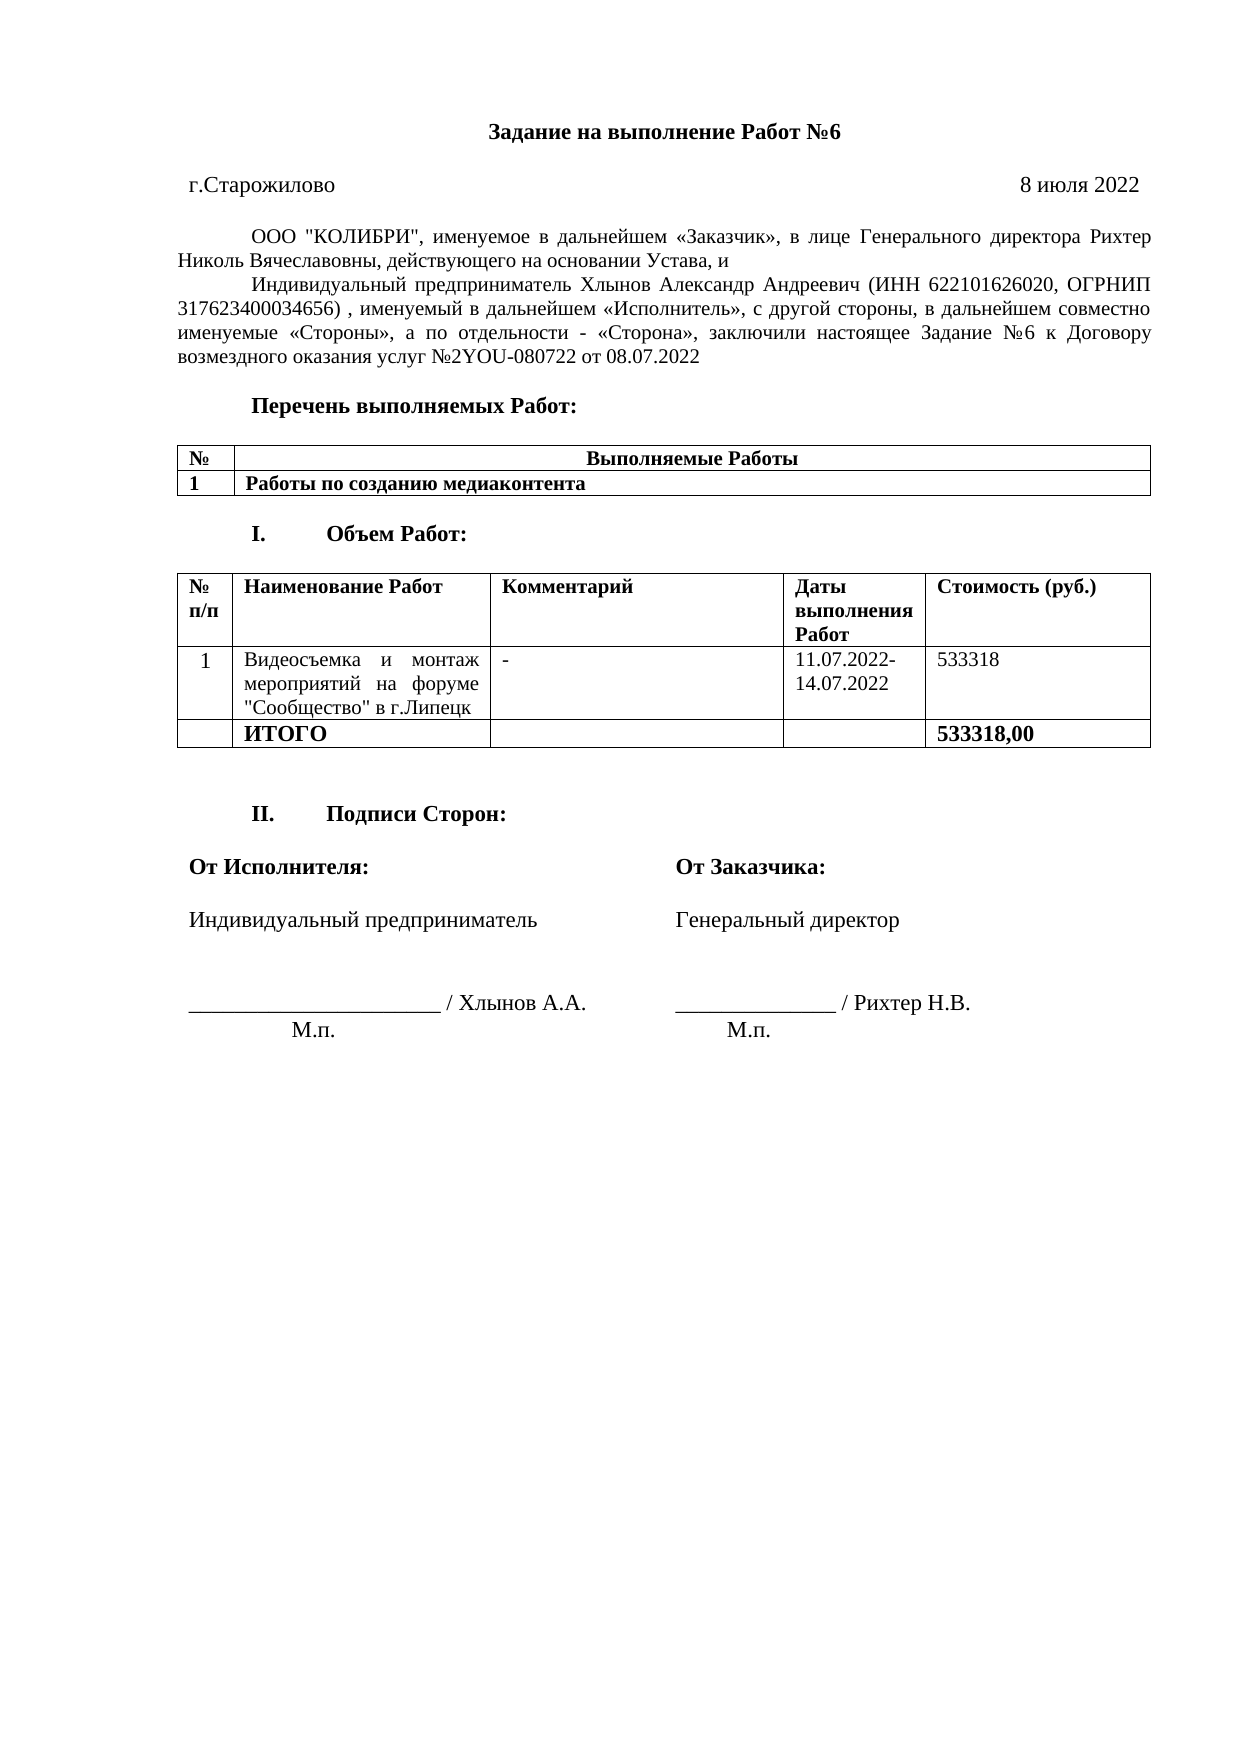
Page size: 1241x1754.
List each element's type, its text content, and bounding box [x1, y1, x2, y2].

table_header От Заказчика: [664, 853, 1151, 906]
table_cell М.п. [177, 1016, 664, 1069]
table_cell ______________ / Рихтер Н.В. [664, 963, 1151, 1016]
table_cell 533318,00 [926, 720, 1150, 747]
text ООО "КОЛИБРИ", именуемое в дальнейшем «Заказчик», в лице Генерального директора Рихтер Николь Вячеславовны, действующего на основании Устава, и [177, 223, 1152, 272]
table_cell Генеральный директор [664, 906, 1151, 963]
table_header г.Старожилово [177, 171, 662, 197]
table_cell 1 [178, 647, 232, 719]
list Объем Работ: [251, 520, 1152, 546]
table_header Стоимость (руб.) [926, 574, 1150, 646]
text Перечень выполняемых Работ: [177, 392, 1152, 418]
list Подписи Сторон: [251, 800, 1152, 827]
text Индивидуальный предприниматель Хлынов Александр Андреевич (ИНН 622101626020, ОГРНИП 317623400034656) , именуемый в дальнейшем «Исполнитель», с другой стороны, в дальнейшем совместно именуемые «Стороны», а по отдельности - «Сторона», заключили настоящее Задание №6 к Договору возмездного оказания услуг №2YOU-080722 от 08.07.2022 [177, 272, 1152, 368]
table_header 8 июля 2022 [662, 171, 1151, 197]
table_cell - [491, 647, 783, 719]
table_header Даты выполнения Работ [784, 574, 925, 646]
table_cell ИТОГО [233, 720, 490, 747]
table_cell 533318 [926, 647, 1150, 719]
table_header № [178, 446, 234, 470]
table_cell [491, 720, 783, 747]
table_header Выполняемые Работы [235, 446, 1150, 470]
table_cell Работы по созданию медиаконтента [235, 471, 1150, 495]
table_cell [784, 720, 925, 747]
table_cell 1 [178, 471, 234, 495]
table_header Наименование Работ [233, 574, 490, 646]
table_header От Исполнителя: [177, 853, 664, 906]
table_cell Индивидуальный предприниматель [177, 906, 664, 963]
table_cell М.п. [664, 1016, 1151, 1069]
table_header № п/п [178, 574, 232, 646]
table_cell [178, 720, 232, 747]
text Задание на выполнение Работ №6 [177, 118, 1152, 144]
table_header Комментарий [491, 574, 783, 646]
table_cell Видеосъемка и монтаж мероприятий на форуме "Сообщество" в г.Липецк [233, 647, 490, 719]
table_cell 11.07.2022-14.07.2022 [784, 647, 925, 719]
table_cell ______________________ / Хлынов А.А. [177, 963, 664, 1016]
